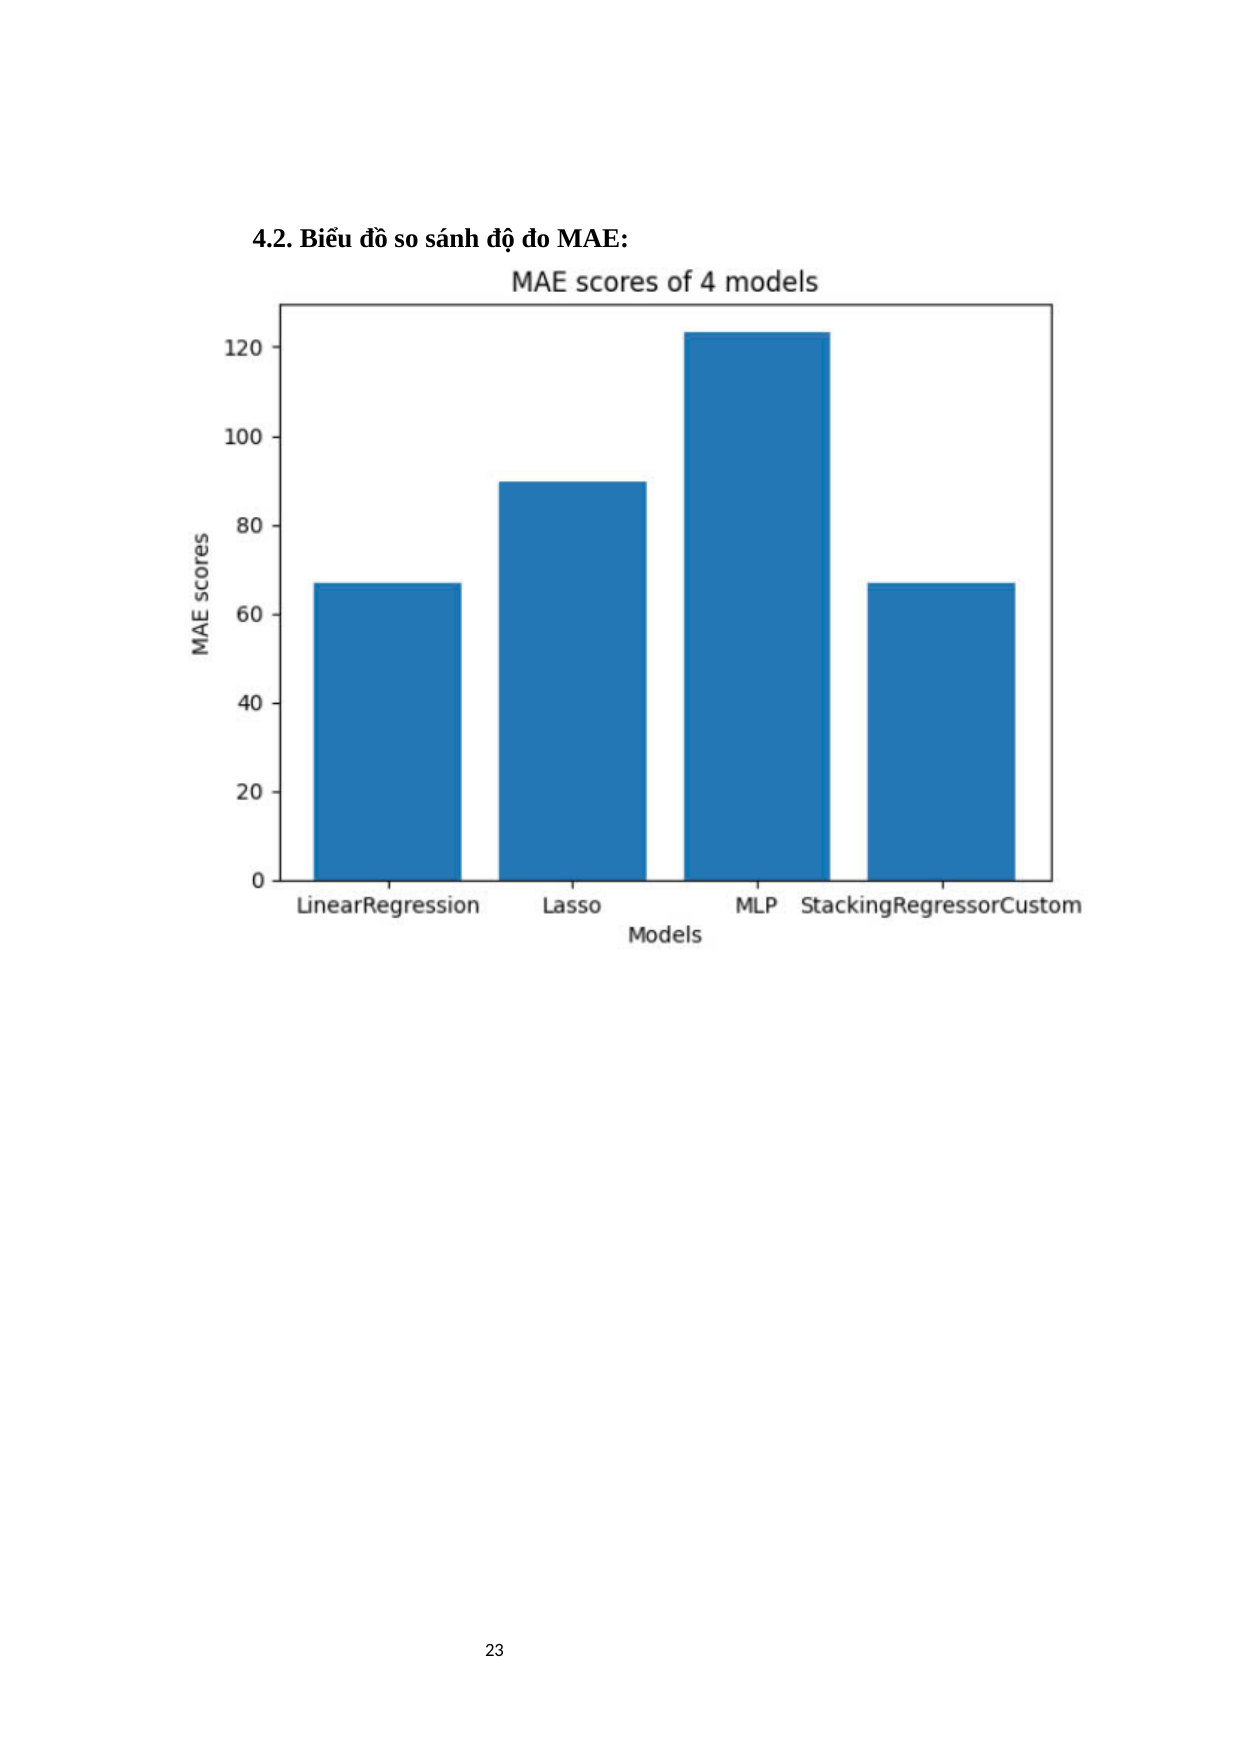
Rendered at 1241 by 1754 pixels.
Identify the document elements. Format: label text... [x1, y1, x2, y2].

picture [177, 256, 1092, 957]
subtitle 4.2. Biểu đồ so sánh độ đo MAE: [177, 222, 1092, 256]
